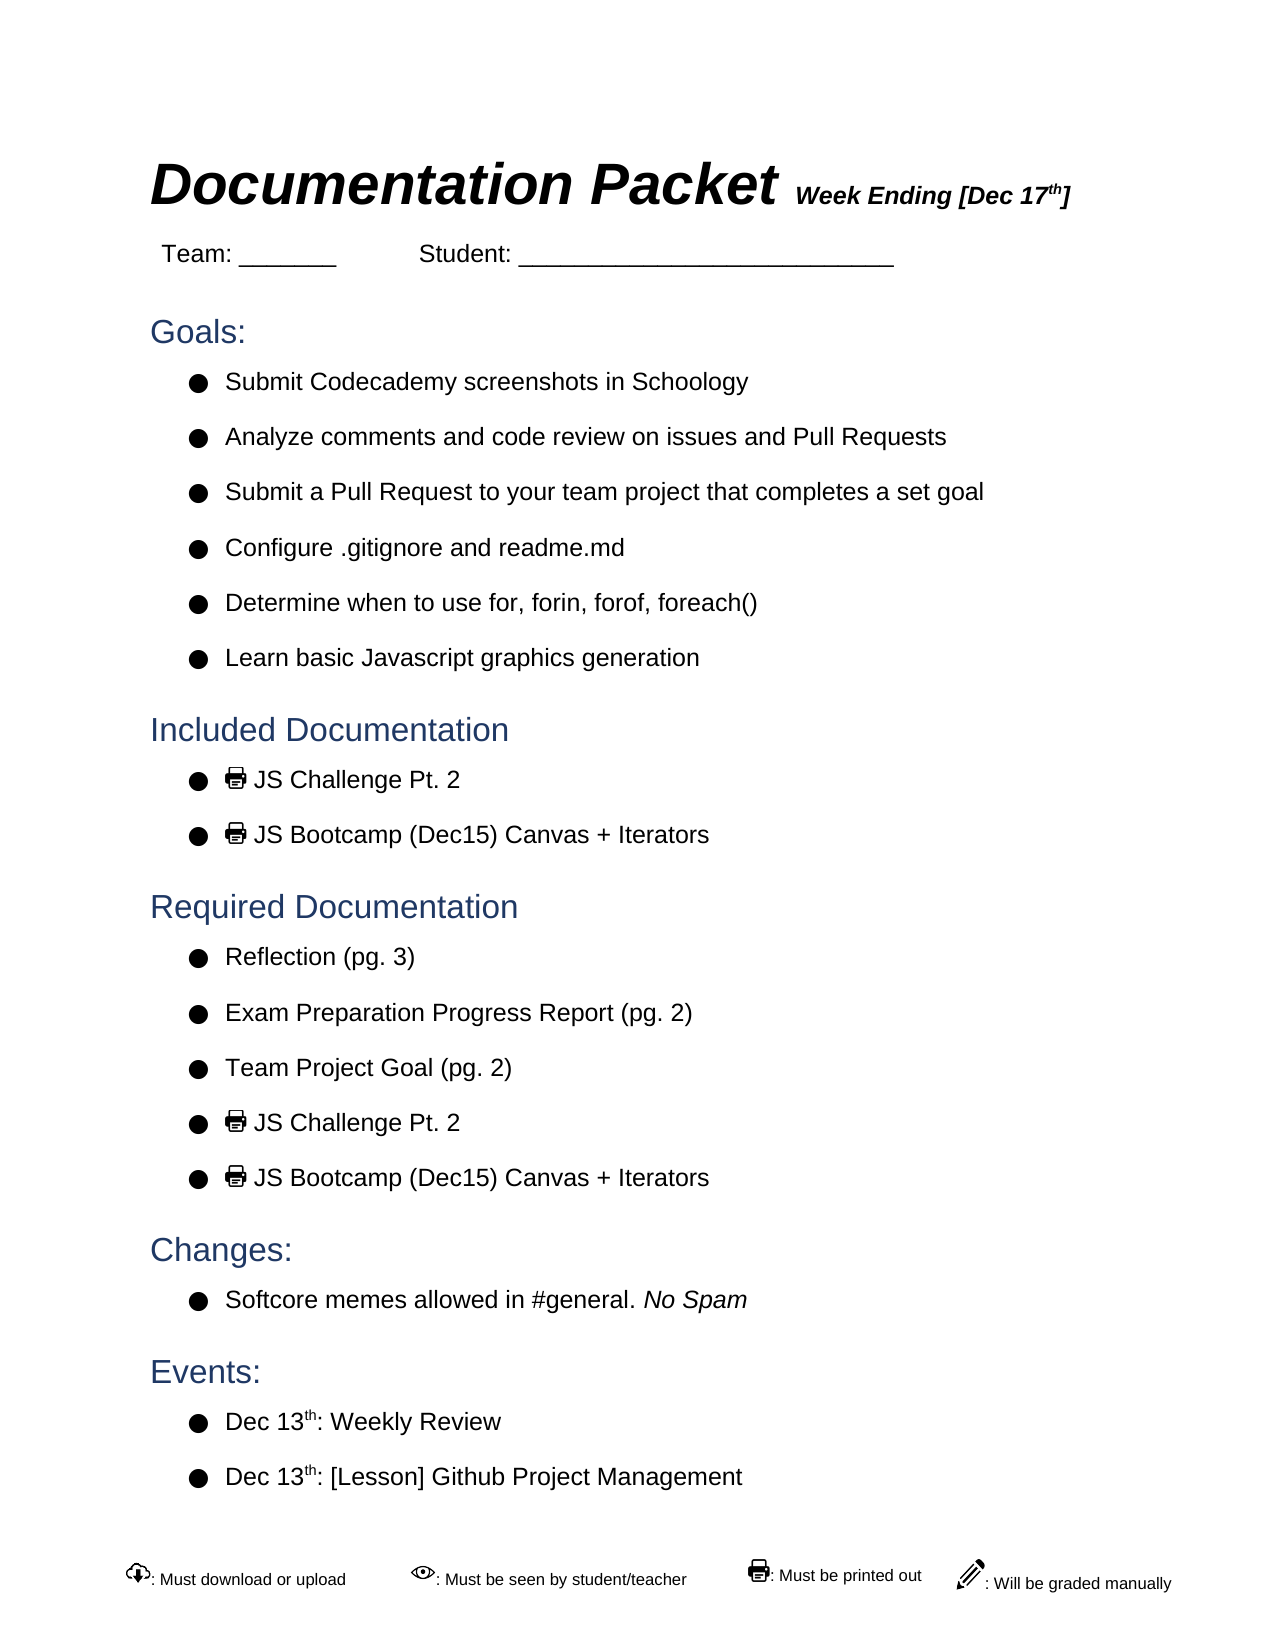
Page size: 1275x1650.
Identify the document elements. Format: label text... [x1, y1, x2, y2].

picture [225, 1110, 247, 1132]
text Documentation Packet Week Ending [Dec 17th] [150, 150, 1125, 217]
picture [225, 1165, 247, 1187]
subtitle Events: [150, 1352, 1125, 1390]
picture [125, 1559, 151, 1586]
list JS Bootcamp (Dec15) Canvas + Iterators [187, 1150, 1125, 1201]
table_header Team: _______ [150, 239, 407, 287]
subtitle Included Documentation [150, 710, 1125, 748]
list JS Bootcamp (Dec15) Canvas + Iterators [187, 807, 1125, 858]
list Team Project Goal (pg. 2) [187, 1039, 1125, 1091]
picture [748, 1559, 770, 1582]
picture [225, 767, 247, 789]
list JS Challenge Pt. 2 [187, 1094, 1125, 1146]
list Configure .gitignore and readme.md [187, 519, 1125, 570]
subtitle Changes: [150, 1230, 1125, 1269]
list Dec 13th: [Lesson] Github Project Management [187, 1449, 1125, 1500]
picture [956, 1559, 985, 1590]
list Softcore memes allowed in #general. No Spam [187, 1272, 1125, 1323]
list Reflection (pg. 3) [187, 929, 1125, 980]
list Analyze comments and code review on issues and Pull Requests [187, 408, 1125, 460]
list Learn basic Javascript graphics generation [187, 630, 1125, 681]
list Submit Codecademy screenshots in Schoology [187, 353, 1125, 404]
picture [410, 1559, 436, 1586]
list Submit a Pull Request to your team project that completes a set goal [187, 464, 1125, 515]
picture [225, 822, 247, 844]
subtitle Required Documentation [150, 887, 1125, 926]
subtitle Goals: [150, 312, 1125, 350]
table_header Student: ___________________________ [408, 239, 1125, 287]
list Determine when to use for, forin, forof, foreach() [187, 574, 1125, 626]
list Dec 13th: Weekly Review [187, 1393, 1125, 1445]
list Exam Preparation Progress Report (pg. 2) [187, 984, 1125, 1035]
list JS Challenge Pt. 2 [187, 752, 1125, 803]
